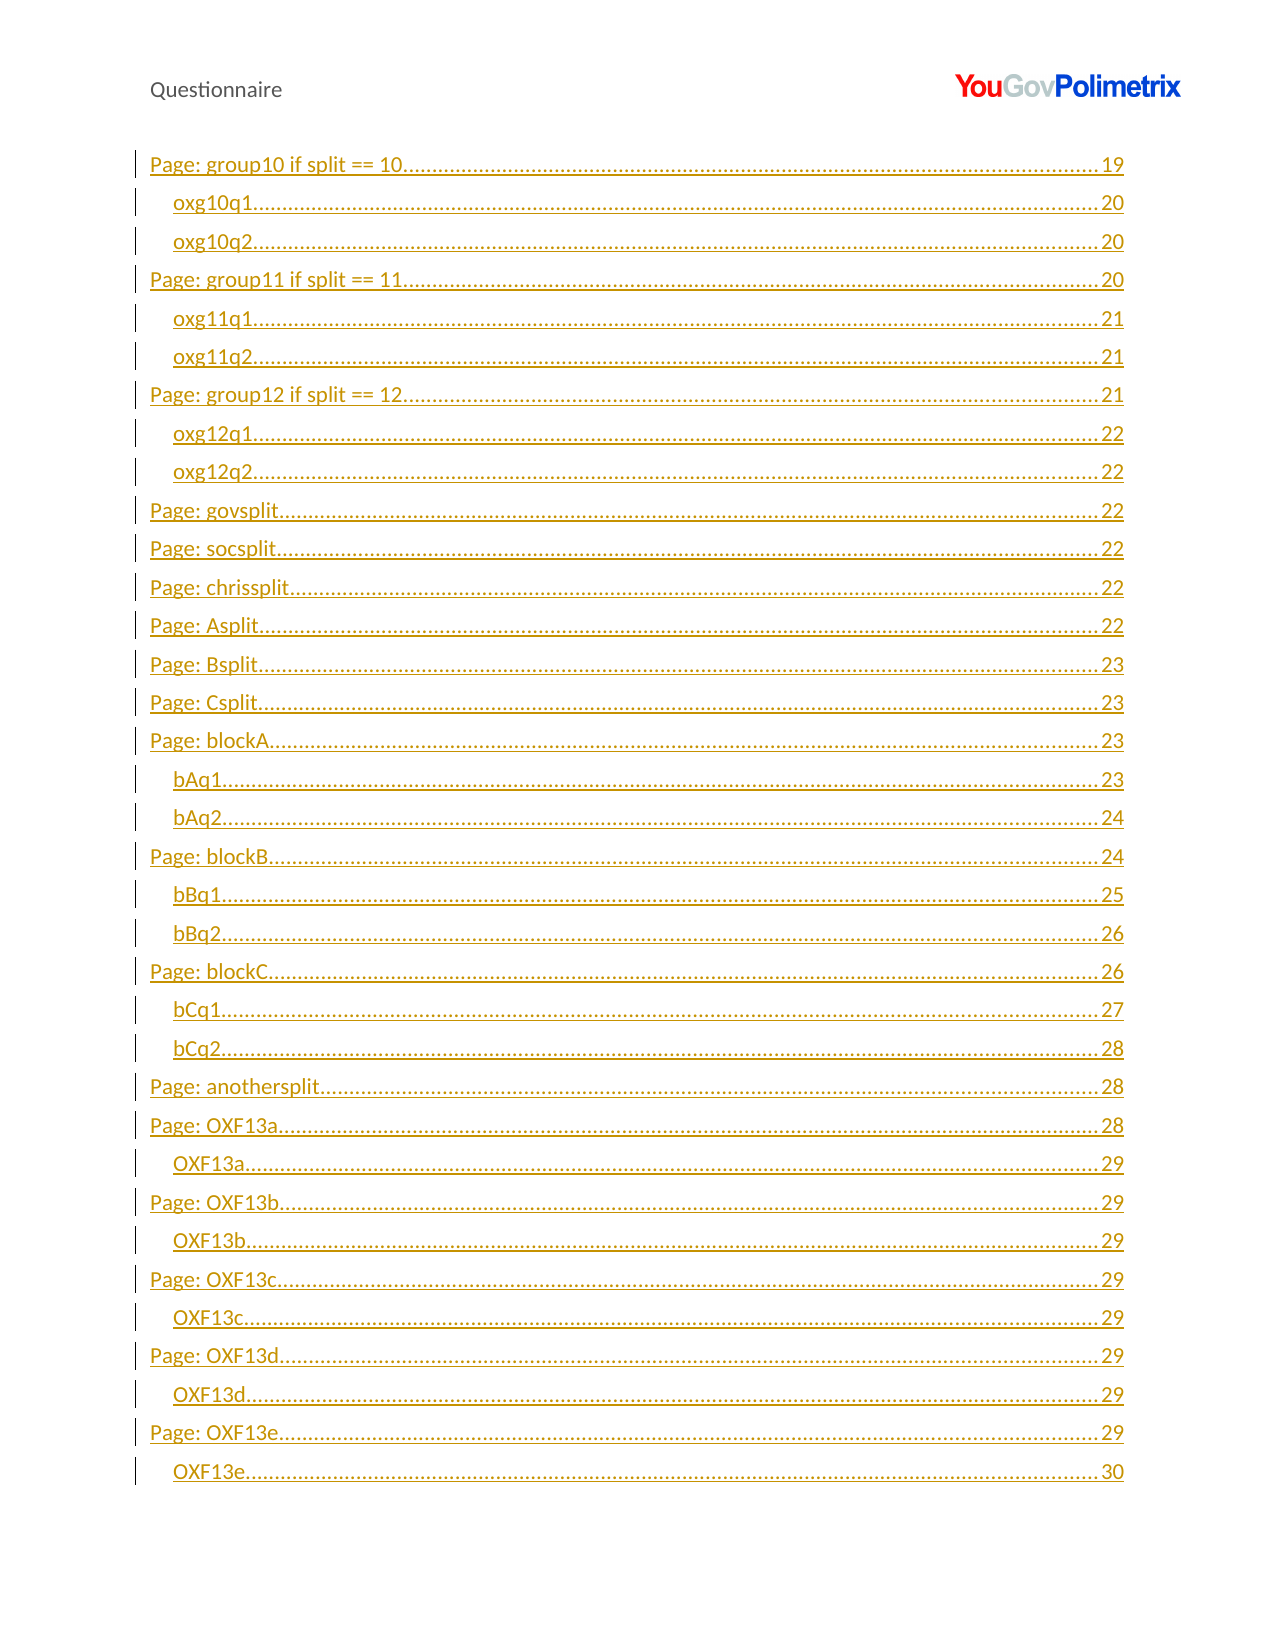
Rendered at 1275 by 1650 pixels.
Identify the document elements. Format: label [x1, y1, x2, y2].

picture [955, 74, 1181, 97]
